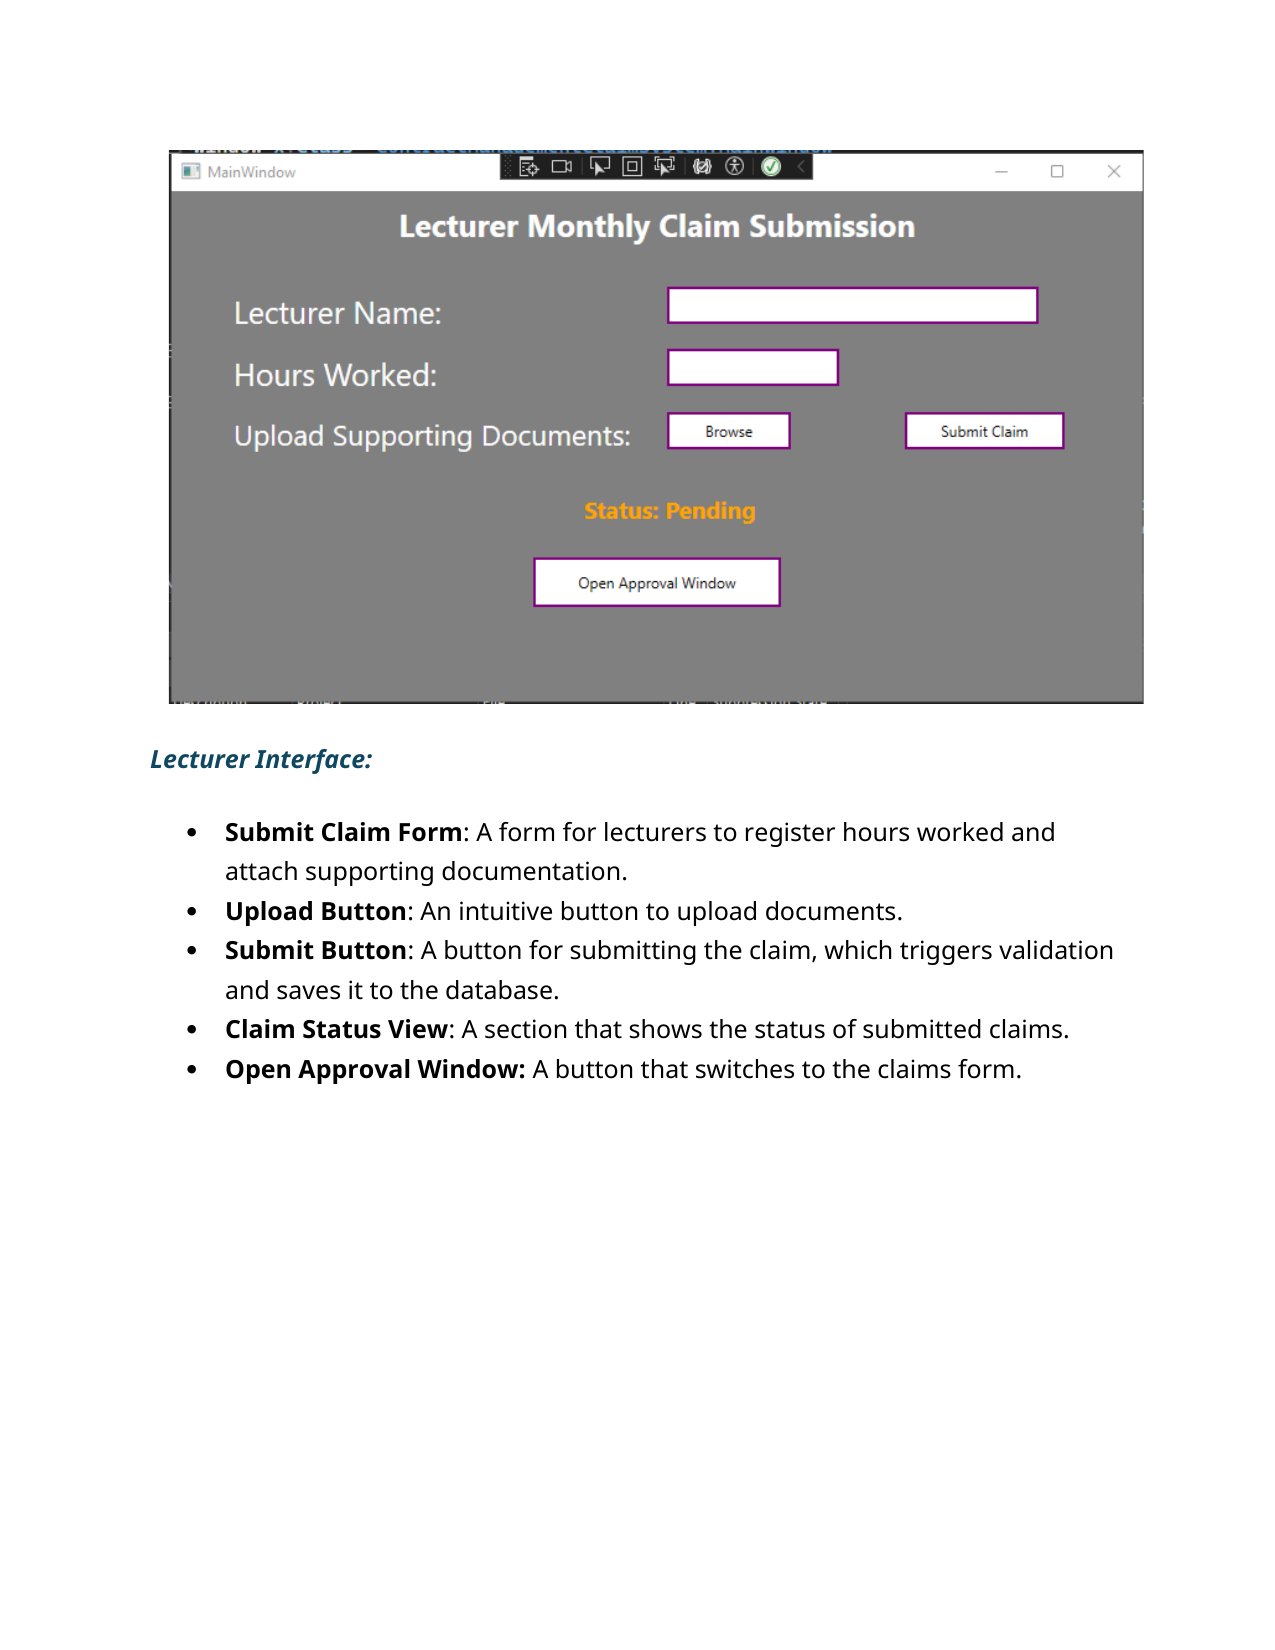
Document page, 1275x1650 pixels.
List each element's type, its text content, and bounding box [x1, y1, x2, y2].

subtitle Lecturer Interface: [150, 742, 1125, 776]
list Submit Button: A button for submitting the claim, which triggers validation and saves it to the database. [187, 933, 1125, 1006]
list Open Approval Window: A button that switches to the claims form. [187, 1051, 1125, 1085]
list Upload Button: An intuitive button to upload documents. [187, 893, 1125, 927]
list Claim Status View: A section that shows the status of submitted claims. [187, 1012, 1125, 1046]
list Submit Claim Form: A form for lecturers to register hours worked and attach supporting documentation. [187, 814, 1125, 888]
